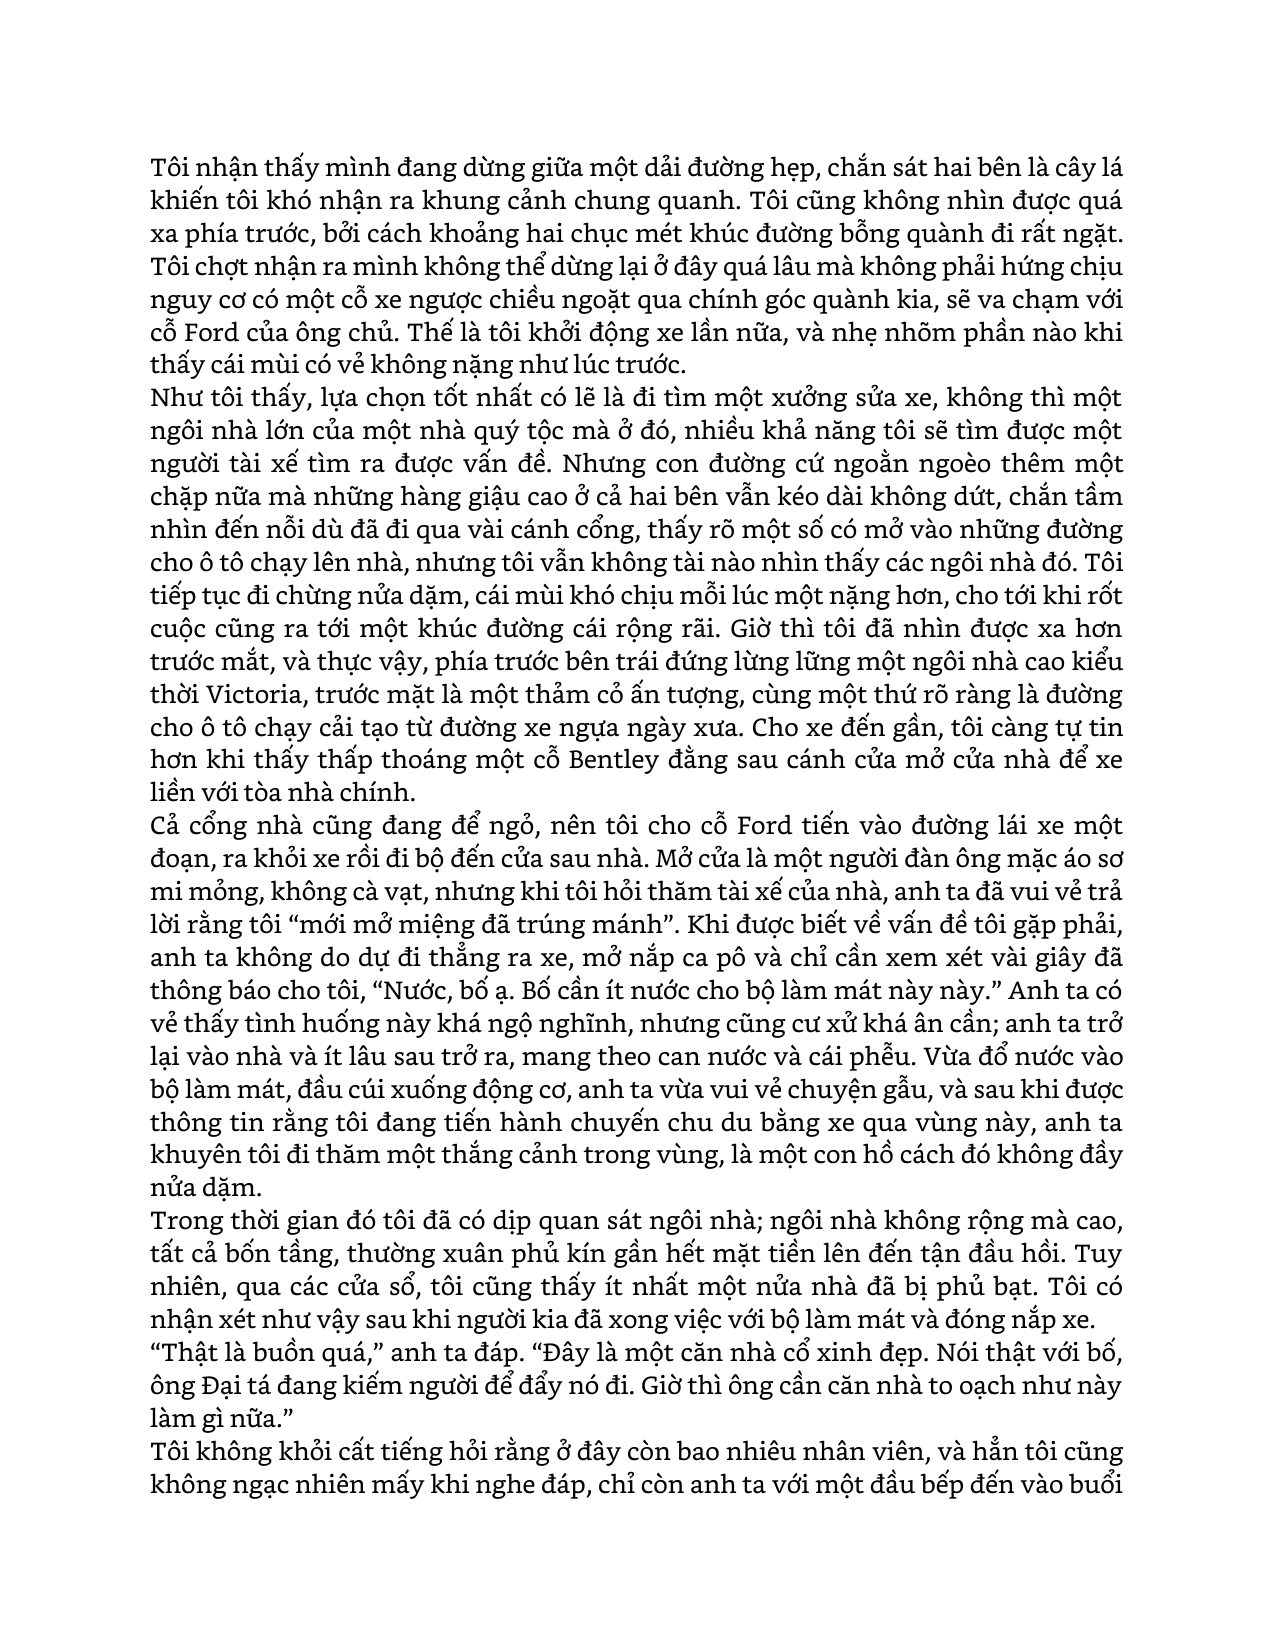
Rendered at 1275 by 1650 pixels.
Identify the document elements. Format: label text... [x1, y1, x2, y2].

text “Thật là buồn quá,” anh ta đáp. “Đây là một căn nhà cổ xinh đẹp. Nói thật với bố, ông Đại tá đang kiếm người để đẩy nó đi. Giờ thì ông cần căn nhà to oạch như này làm gì nữa.” [150, 1335, 1125, 1434]
text Cả cổng nhà cũng đang để ngỏ, nên tôi cho cỗ Ford tiến vào đường lái xe một đoạn, ra khỏi xe rồi đi bộ đến cửa sau nhà. Mở cửa là một người đàn ông mặc áo sơ mi mỏng, không cà vạt, nhưng khi tôi hỏi thăm tài xế của nhà, anh ta đã vui vẻ trả lời rằng tôi “mới mở miệng đã trúng mánh”. Khi được biết về vấn đề tôi gặp phải, anh ta không do dự đi thẳng ra xe, mở nắp ca pô và chỉ cần xem xét vài giây đã thông báo cho tôi, “Nước, bố ạ. Bố cần ít nước cho bộ làm mát này này.” Anh ta có vẻ thấy tình huống này khá ngộ nghĩnh, nhưng cũng cư xử khá ân cần; anh ta trở lại vào nhà và ít lâu sau trở ra, mang theo can nước và cái phễu. Vừa đổ nước vào bộ làm mát, đầu cúi xuống động cơ, anh ta vừa vui vẻ chuyện gẫu, và sau khi được thông tin rằng tôi đang tiến hành chuyến chu du bằng xe qua vùng này, anh ta khuyên tôi đi thăm một thắng cảnh trong vùng, là một con hồ cách đó không đầy nửa dặm. [150, 808, 1125, 1203]
text Trong thời gian đó tôi đã có dịp quan sát ngôi nhà; ngôi nhà không rộng mà cao, tất cả bốn tầng, thường xuân phủ kín gần hết mặt tiền lên đến tận đầu hồi. Tuy nhiên, qua các cửa sổ, tôi cũng thấy ít nhất một nửa nhà đã bị phủ bạt. Tôi có nhận xét như vậy sau khi người kia đã xong việc với bộ làm mát và đóng nắp xe. [150, 1203, 1125, 1335]
text Như tôi thấy, lựa chọn tốt nhất có lẽ là đi tìm một xưởng sửa xe, không thì một ngôi nhà lớn của một nhà quý tộc mà ở đó, nhiều khả năng tôi sẽ tìm được một người tài xế tìm ra được vấn đề. Nhưng con đường cứ ngoằn ngoèo thêm một chặp nữa mà những hàng giậu cao ở cả hai bên vẫn kéo dài không dứt, chắn tầm nhìn đến nỗi dù đã đi qua vài cánh cổng, thấy rõ một số có mở vào những đường cho ô tô chạy lên nhà, nhưng tôi vẫn không tài nào nhìn thấy các ngôi nhà đó. Tôi tiếp tục đi chừng nửa dặm, cái mùi khó chịu mỗi lúc một nặng hơn, cho tới khi rốt cuộc cũng ra tới một khúc đường cái rộng rãi. Giờ thì tôi đã nhìn được xa hơn trước mắt, và thực vậy, phía trước bên trái đứng lừng lững một ngôi nhà cao kiểu thời Victoria, trước mặt là một thảm cỏ ấn tượng, cùng một thứ rõ ràng là đường cho ô tô chạy cải tạo từ đường xe ngựa ngày xưa. Cho xe đến gần, tôi càng tự tin hơn khi thấy thấp thoáng một cỗ Bentley đằng sau cánh cửa mở cửa nhà để xe liền với tòa nhà chính. [150, 380, 1125, 808]
text Tôi nhận thấy mình đang dừng giữa một dải đường hẹp, chắn sát hai bên là cây lá khiến tôi khó nhận ra khung cảnh chung quanh. Tôi cũng không nhìn được quá xa phía trước, bởi cách khoảng hai chục mét khúc đường bỗng quành đi rất ngặt. Tôi chợt nhận ra mình không thể dừng lại ở đây quá lâu mà không phải hứng chịu nguy cơ có một cỗ xe ngược chiều ngoặt qua chính góc quành kia, sẽ va chạm với cỗ Ford của ông chủ. Thế là tôi khởi động xe lần nữa, và nhẹ nhõm phần nào khi thấy cái mùi có vẻ không nặng như lúc trước. [150, 150, 1125, 380]
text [150, 1434, 1125, 1499]
